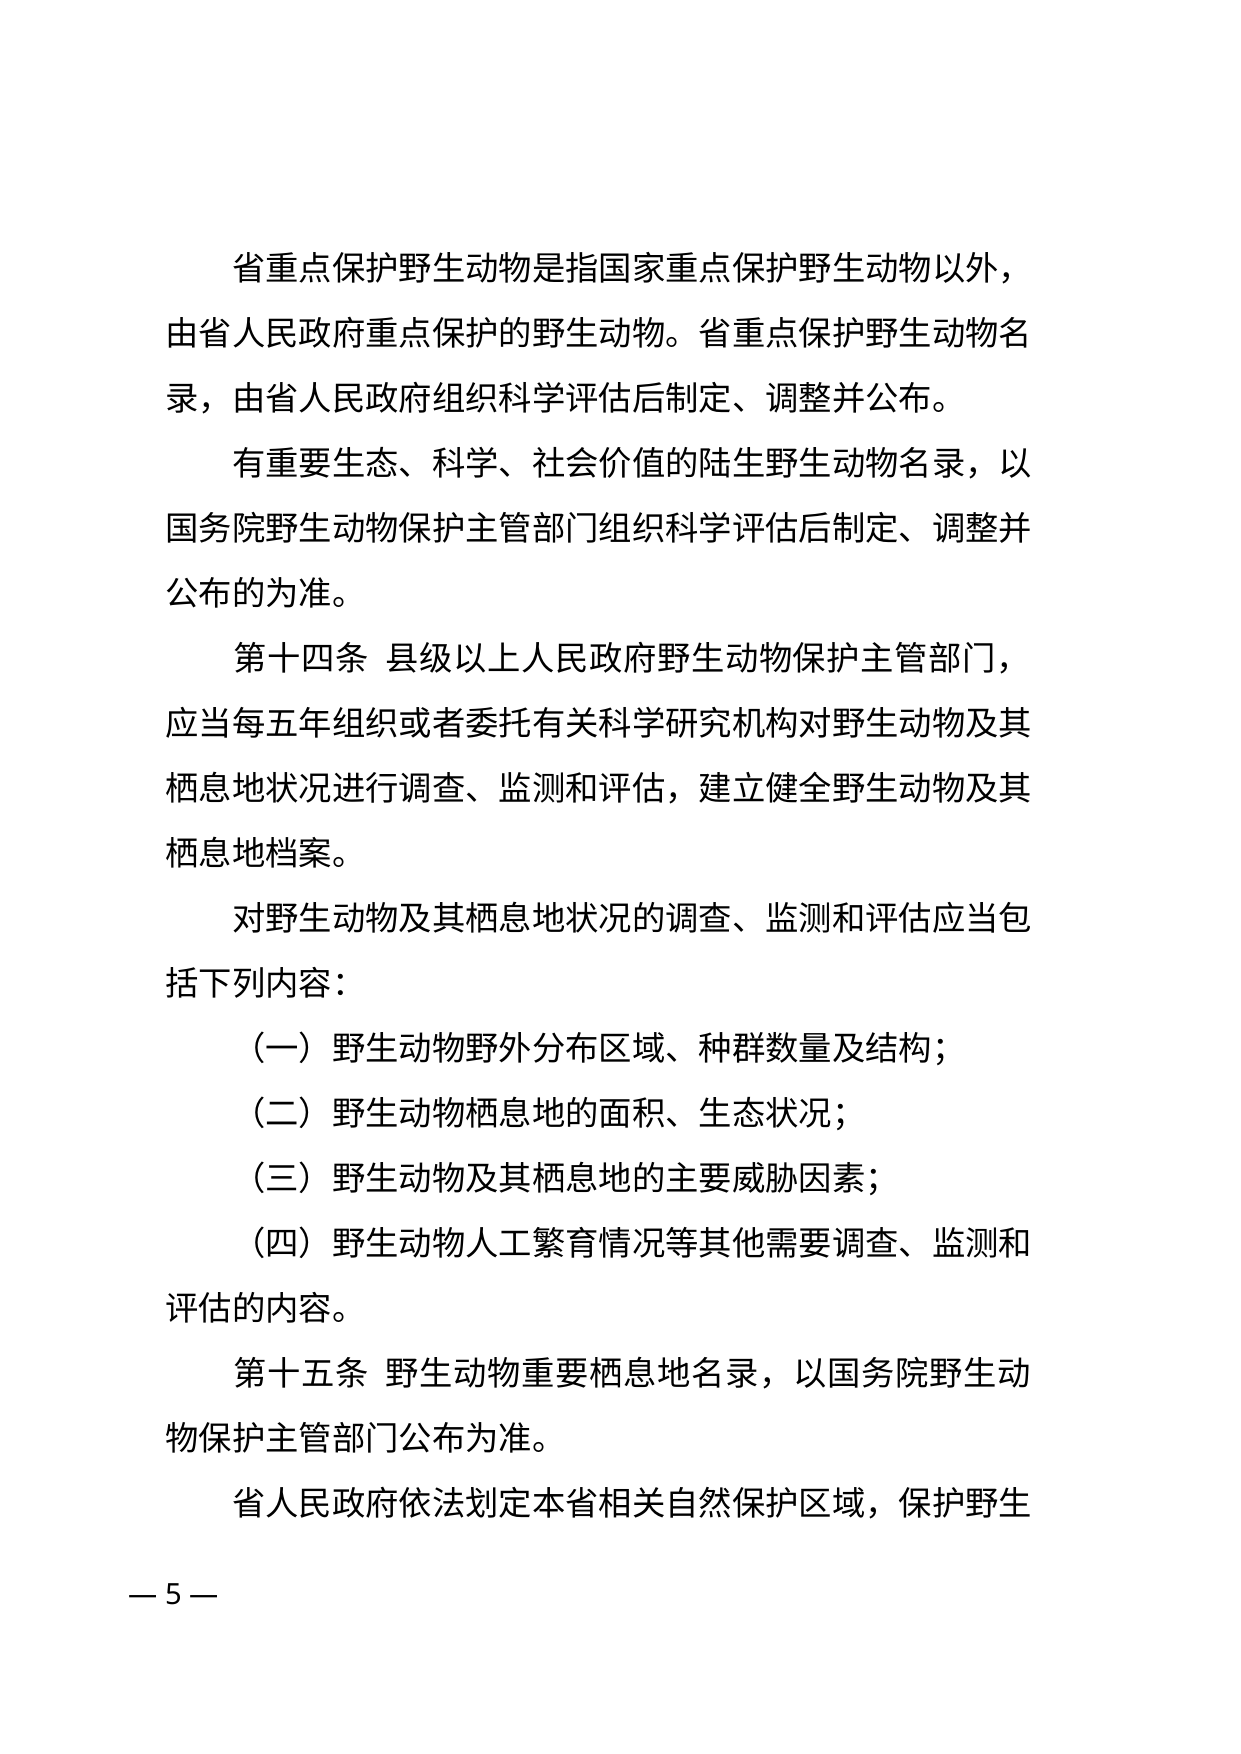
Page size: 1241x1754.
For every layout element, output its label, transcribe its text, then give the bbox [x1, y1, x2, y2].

text （四）野生动物人工繁育情况等其他需要调查、监测和评估的内容。 [165, 1208, 1032, 1338]
text 省重点保护野生动物是指国家重点保护野生动物以外，由省人民政府重点保护的野生动物。省重点保护野生动物名录，由省人民政府组织科学评估后制定、调整并公布。 [165, 233, 1032, 428]
text 第十五条 野生动物重要栖息地名录，以国务院野生动物保护主管部门公布为准。 [165, 1338, 1032, 1468]
text （一）野生动物野外分布区域、种群数量及结构； [165, 1013, 1032, 1078]
text 有重要生态、科学、社会价值的陆生野生动物名录，以国务院野生动物保护主管部门组织科学评估后制定、调整并公布的为准。 [165, 428, 1032, 623]
text （二）野生动物栖息地的面积、生态状况； [165, 1078, 1032, 1143]
text （三）野生动物及其栖息地的主要威胁因素； [165, 1143, 1032, 1208]
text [165, 1468, 1032, 1533]
text 对野生动物及其栖息地状况的调查、监测和评估应当包括下列内容： [165, 883, 1032, 1013]
text 第十四条 县级以上人民政府野生动物保护主管部门，应当每五年组织或者委托有关科学研究机构对野生动物及其栖息地状况进行调查、监测和评估，建立健全野生动物及其栖息地档案。 [165, 623, 1032, 883]
